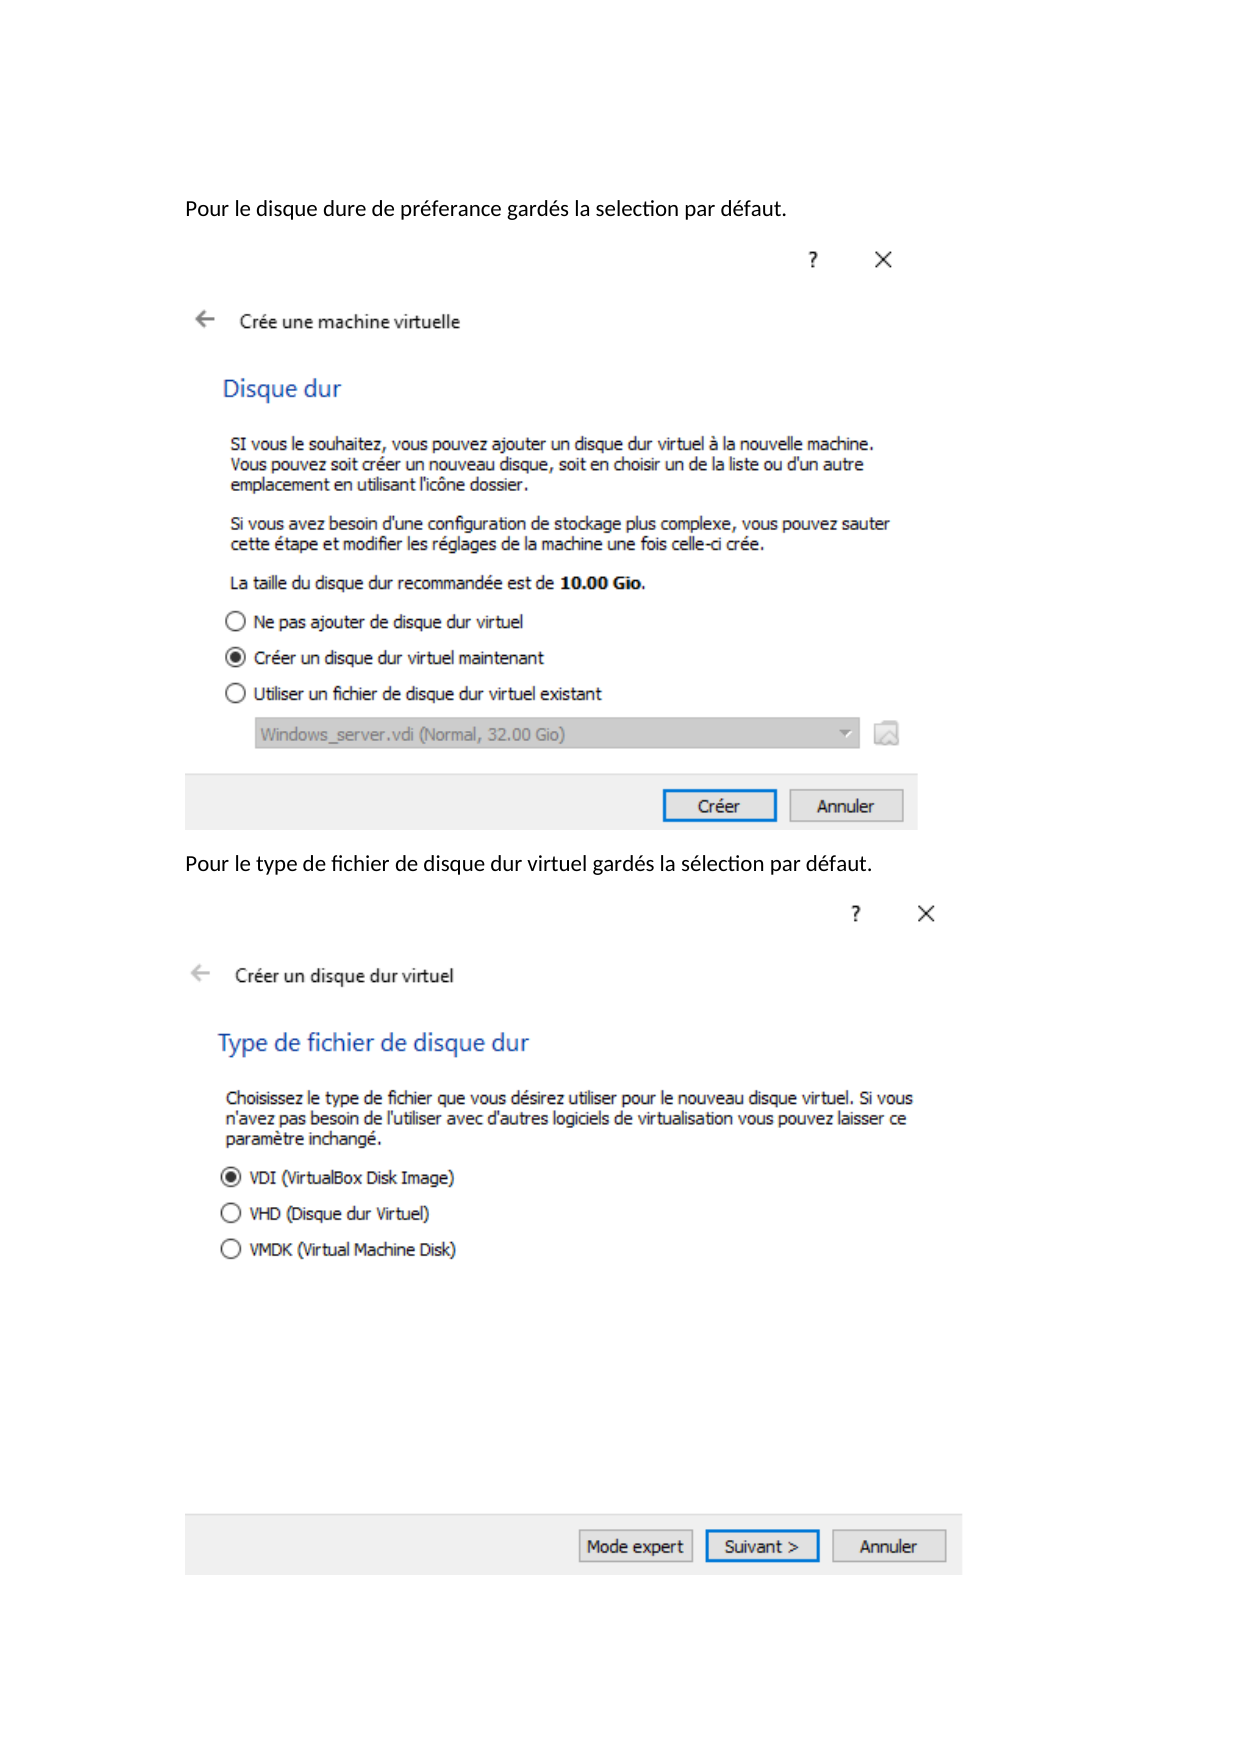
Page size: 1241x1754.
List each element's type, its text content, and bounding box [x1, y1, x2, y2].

text Pour le disque dure de préferance gardés la selection par défaut. [185, 194, 1093, 222]
text Pour le type de fichier de disque dur virtuel gardés la sélection par défaut. [185, 849, 1093, 877]
picture [185, 241, 918, 830]
picture [185, 895, 964, 1575]
